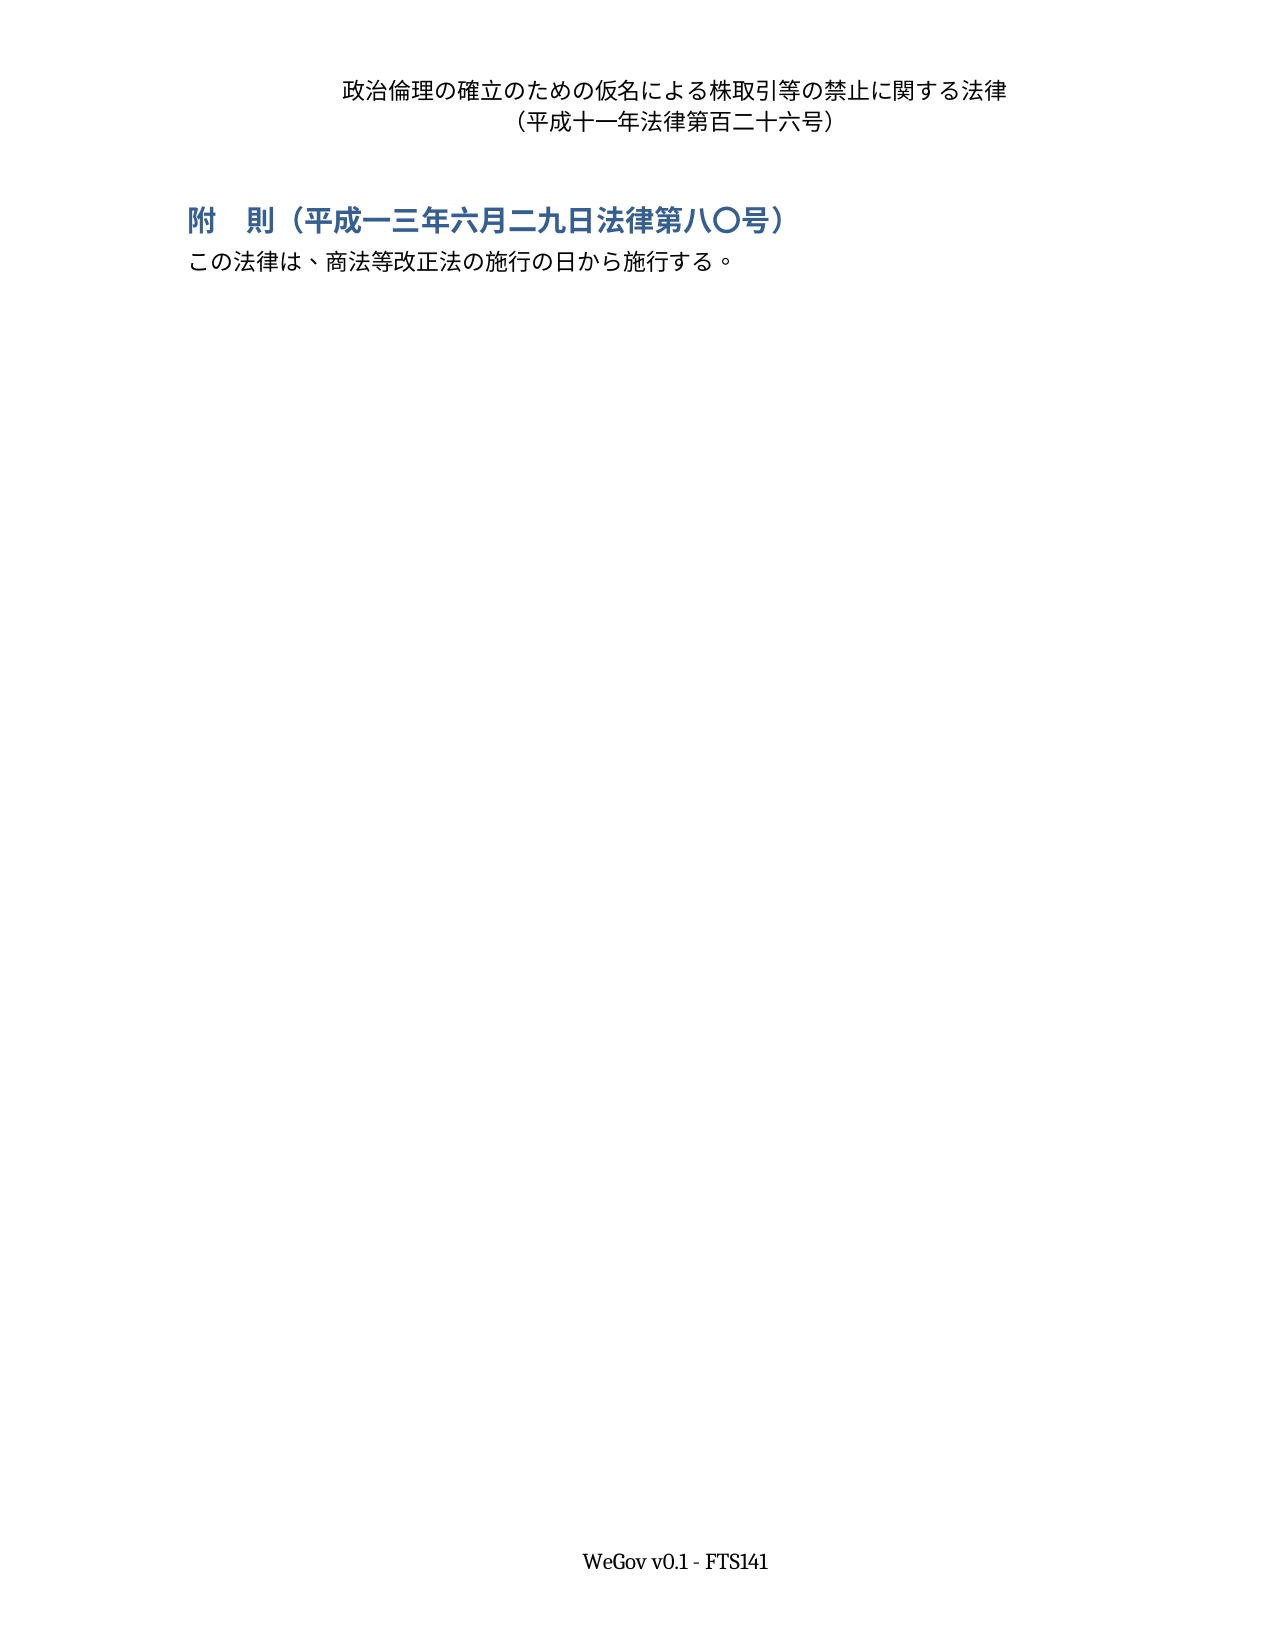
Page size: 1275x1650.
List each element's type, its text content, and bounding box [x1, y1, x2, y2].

subtitle 附 則（平成一三年六月二九日法律第八〇号） [187, 200, 1087, 240]
text この法律は、商法等改正法の施行の日から施行する。 [187, 246, 1087, 277]
